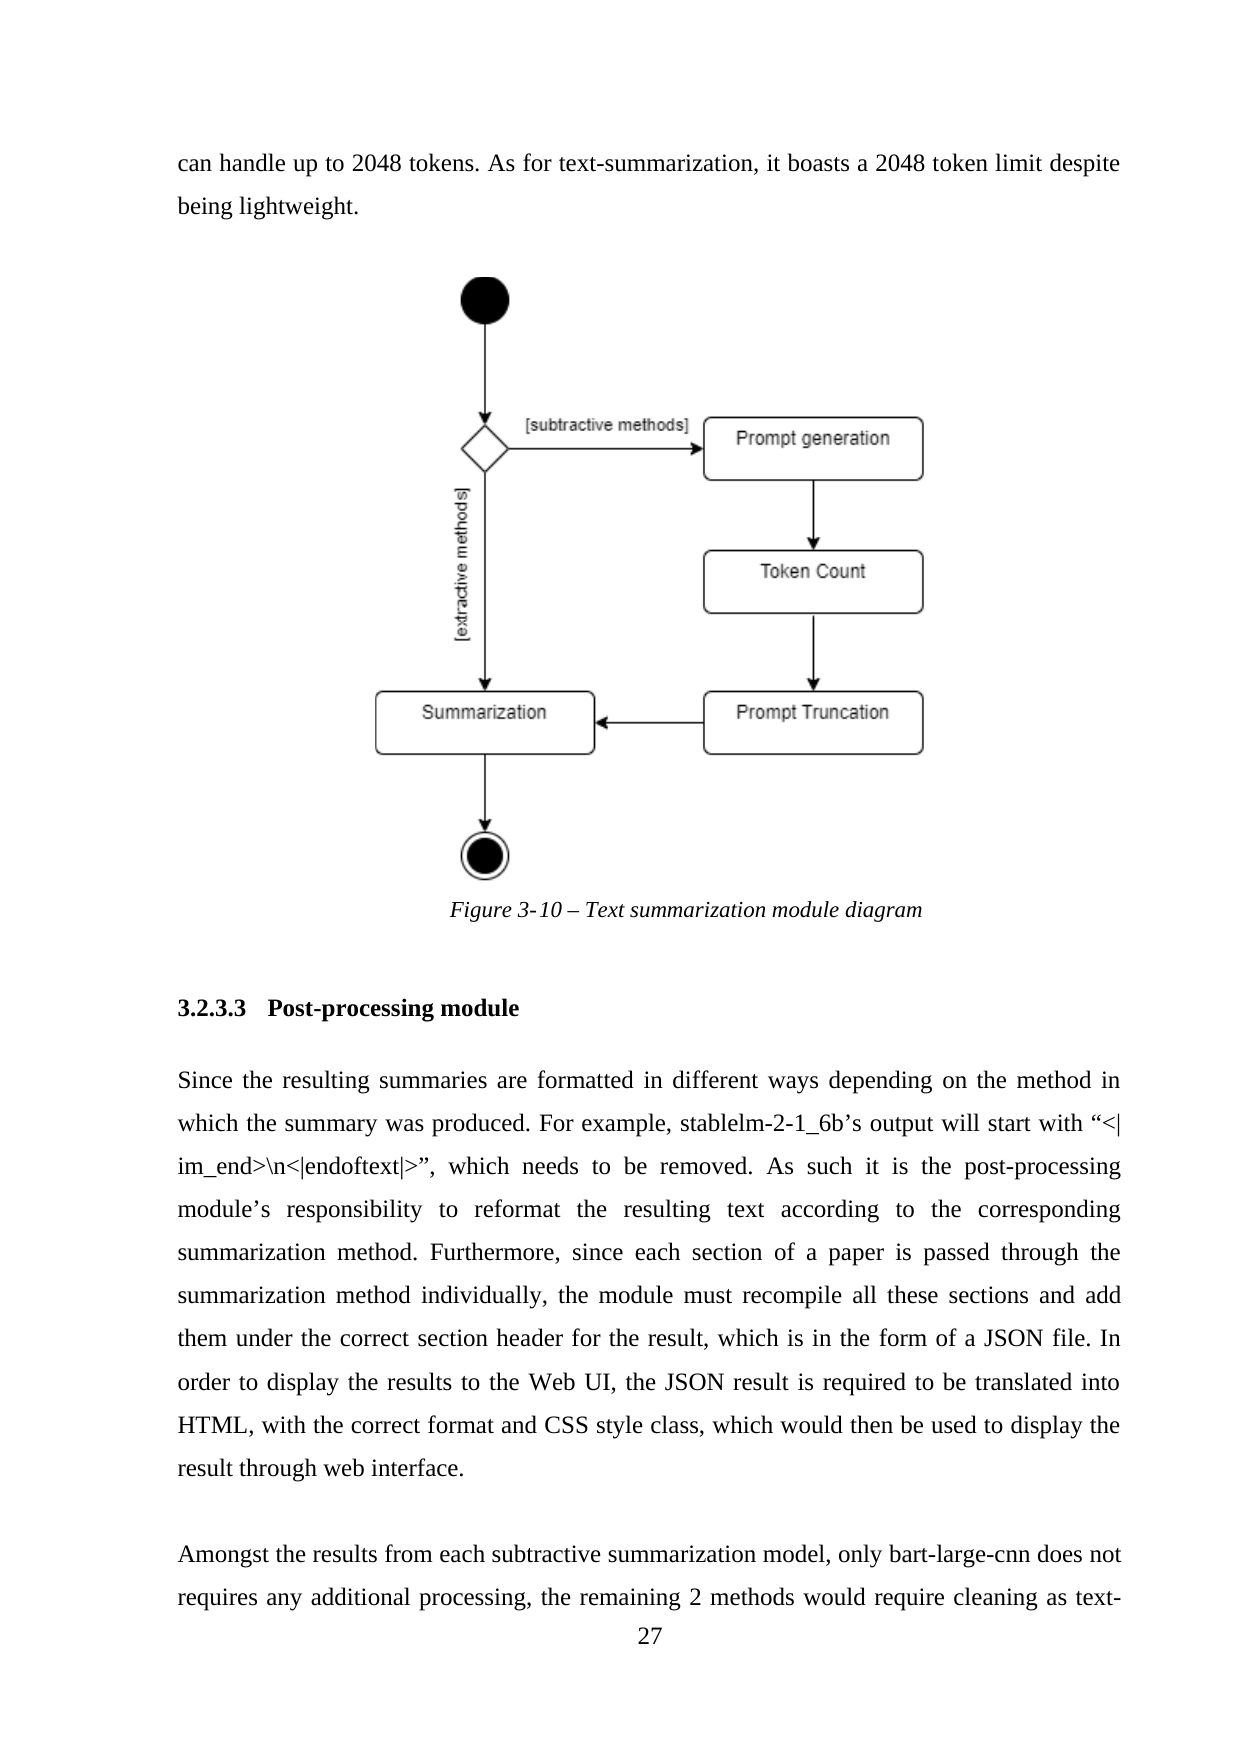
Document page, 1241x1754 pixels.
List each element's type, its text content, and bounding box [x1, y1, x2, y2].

text Since the resulting summaries are formatted in different ways depending on the method in which the summary was produced. For example, stablelm-2-1_6b’s output will start with “<|im_end>\n<|endoftext|>”, which needs to be removed. As such it is the post-processing module’s responsibility to reformat the resulting text according to the corresponding summarization method. Furthermore, since each section of a paper is passed through the summarization method individually, the module must recompile all these sections and add them under the correct section header for the result, which is in the form of a JSON file. In order to display the results to the Web UI, the JSON result is required to be translated into HTML, with the correct format and CSS style class, which would then be used to display the result through web interface. [177, 1065, 1122, 1482]
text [177, 148, 1122, 219]
picture [375, 277, 924, 882]
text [177, 1539, 1122, 1611]
subtitle Post-processing module [177, 993, 1122, 1022]
